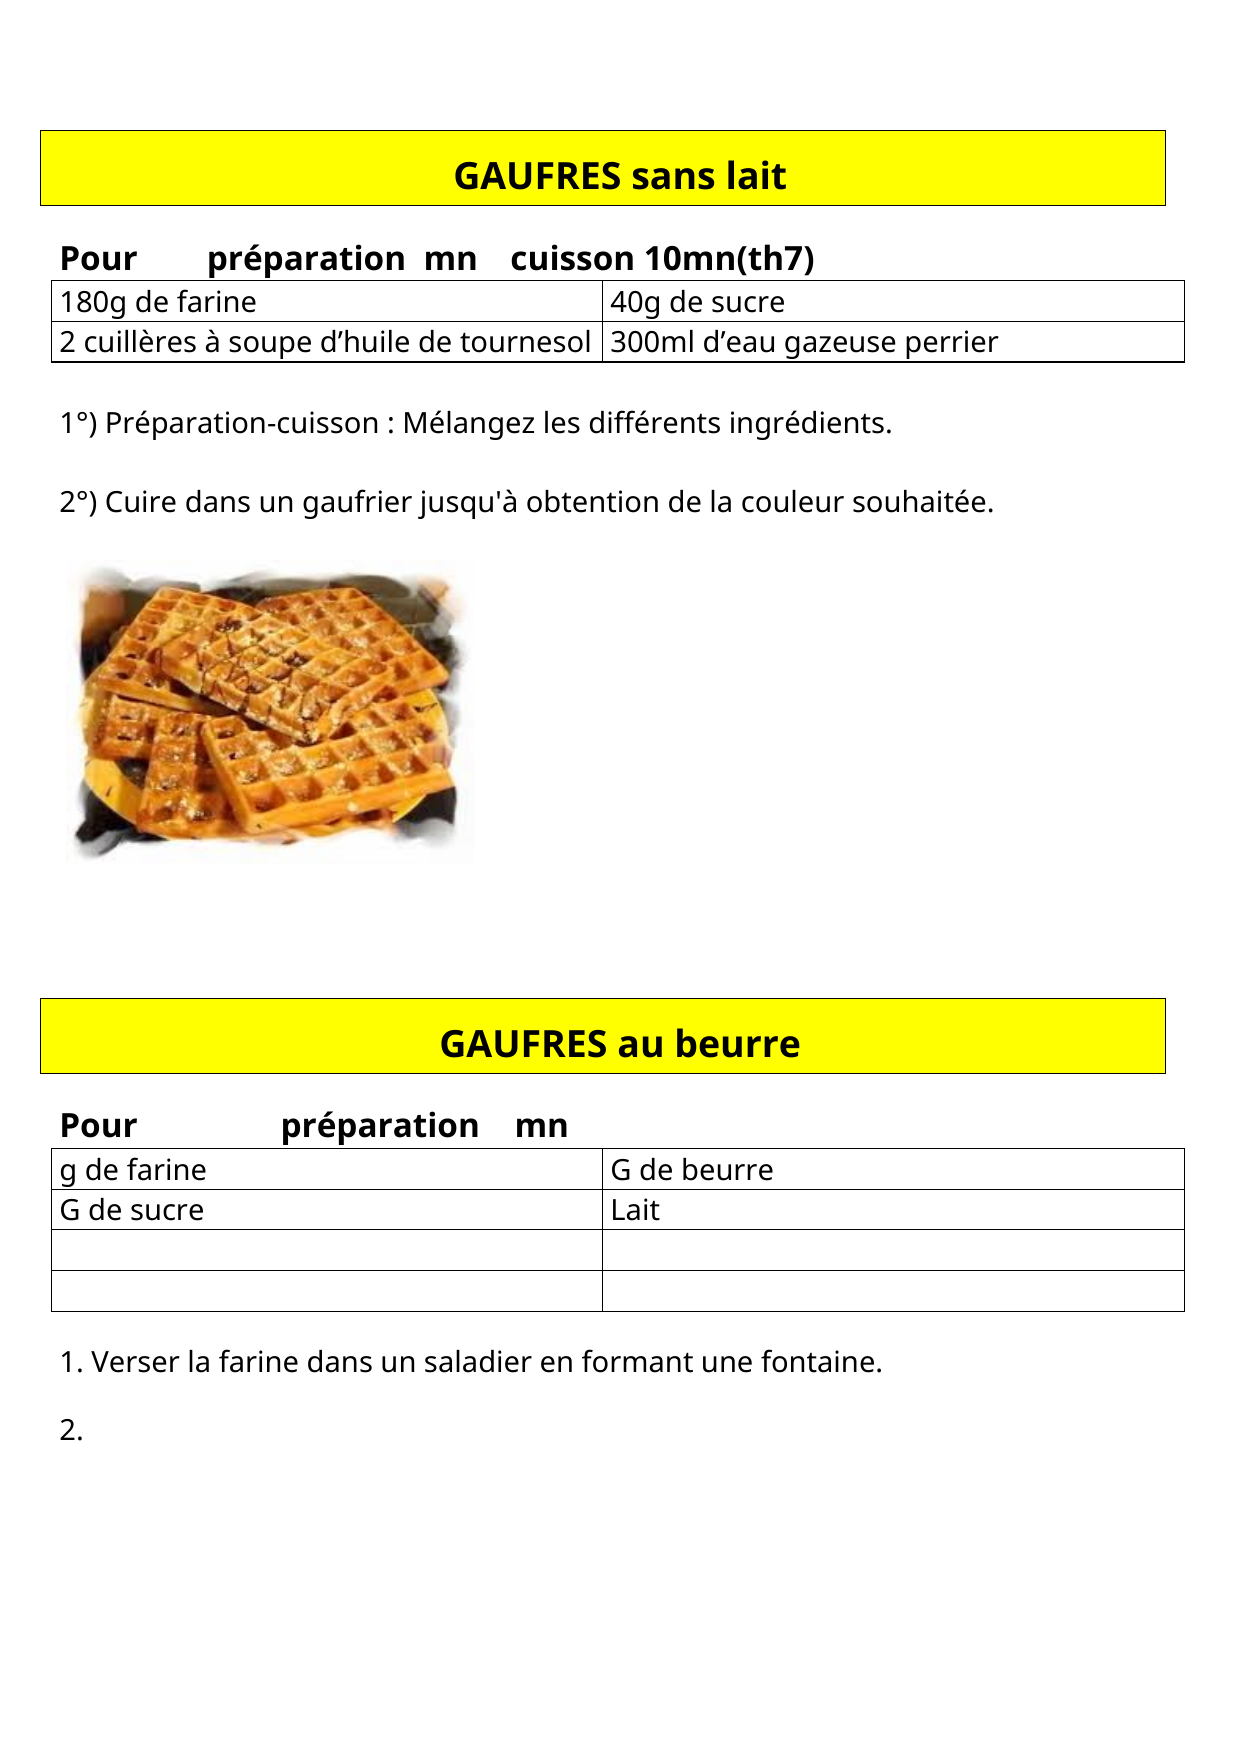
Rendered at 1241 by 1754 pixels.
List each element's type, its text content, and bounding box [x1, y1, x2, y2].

subtitle GAUFRES sans lait [59, 149, 1181, 200]
table_cell [603, 1230, 1184, 1270]
text Pour préparation mn [59, 1102, 1181, 1148]
table_cell [52, 1271, 602, 1311]
table_cell G de sucre [52, 1190, 602, 1229]
text 2°) Cuire dans un gaufrier jusqu'à obtention de la couleur souhaitée. [59, 481, 1181, 521]
text 2. [59, 1410, 1181, 1449]
picture [66, 560, 474, 865]
subtitle GAUFRES au beurre [59, 1017, 1181, 1068]
table_cell Lait [603, 1190, 1184, 1229]
subtitle Pour préparation mn cuisson 10mn(th7) [59, 234, 1181, 280]
table_header G de beurre [603, 1149, 1184, 1188]
table_header 40g de sucre [603, 281, 1184, 321]
text 1. Verser la farine dans un saladier en formant une fontaine. [59, 1341, 1181, 1381]
table_cell [603, 1271, 1184, 1311]
table_cell [52, 1230, 602, 1270]
table_cell 300ml d’eau gazeuse perrier [603, 322, 1184, 361]
table_header g de farine [52, 1149, 602, 1188]
table_header 180g de farine [52, 281, 602, 321]
text 1°) Préparation-cuisson : Mélangez les différents ingrédients. [59, 402, 1181, 442]
table_cell 2 cuillères à soupe d’huile de tournesol [52, 322, 602, 361]
